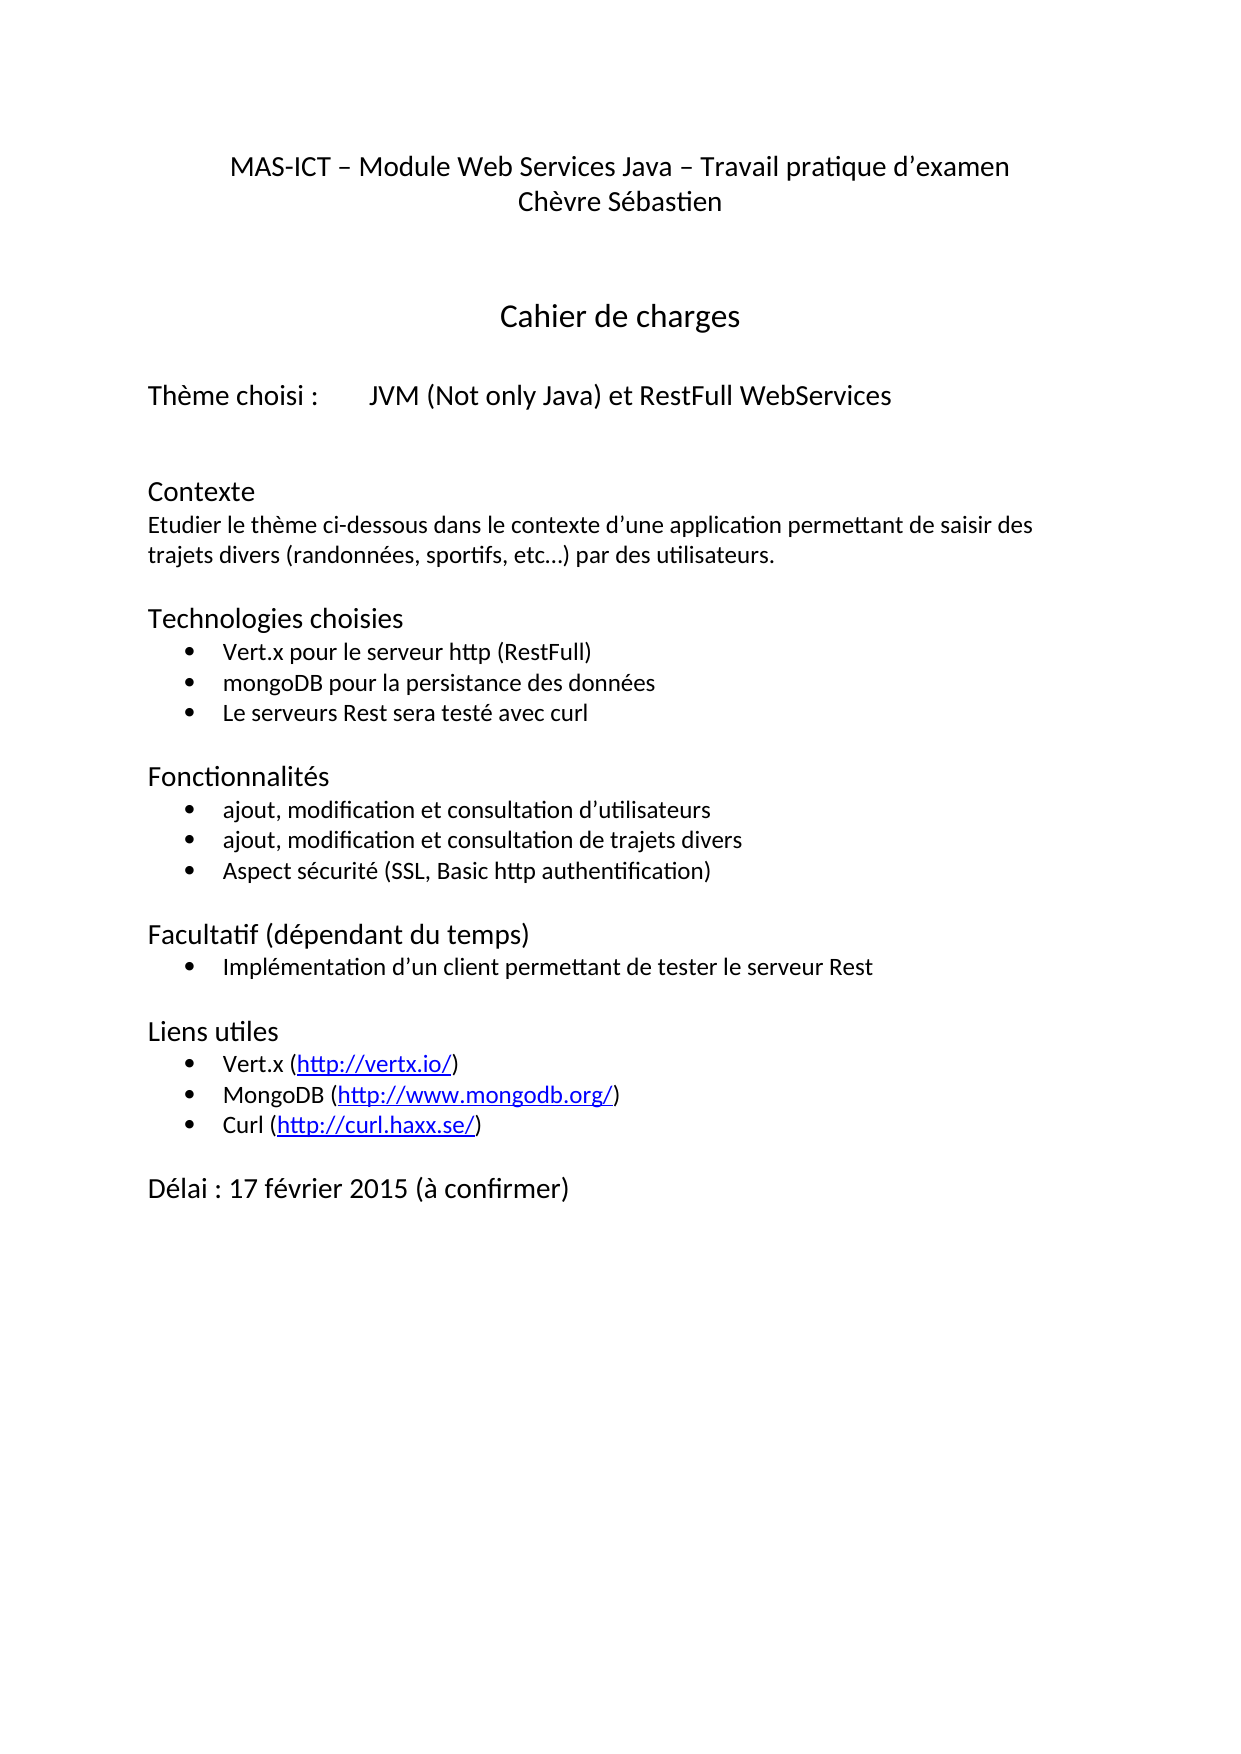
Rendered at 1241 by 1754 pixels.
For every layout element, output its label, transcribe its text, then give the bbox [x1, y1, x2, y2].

list Curl (http://curl.haxx.se/) [185, 1109, 1093, 1140]
text Délai : 17 février 2015 (à confirmer) [148, 1170, 1093, 1206]
list ajout, modification et consultation d’utilisateurs [185, 794, 1093, 824]
list Implémentation d’un client permettant de tester le serveur Rest [185, 952, 1093, 982]
text Fonctionnalités [148, 758, 1093, 794]
text Contexte [148, 473, 1093, 509]
text Chèvre Sébastien [148, 183, 1093, 219]
text MAS-ICT – Module Web Services Java – Travail pratique d’examen [148, 148, 1093, 183]
text Liens utiles [148, 1013, 1093, 1048]
list Le serveurs Rest sera testé avec curl [185, 697, 1093, 728]
text Facultatif (dépendant du temps) [148, 916, 1093, 952]
list ajout, modification et consultation de trajets divers [185, 824, 1093, 855]
text Cahier de charges [148, 295, 1093, 336]
list MongoDB (http://www.mongodb.org/) [185, 1079, 1093, 1109]
text Etudier le thème ci-dessous dans le contexte d’une application permettant de saisir des trajets divers (randonnées, sportifs, etc…) par des utilisateurs. Technologies choisies [148, 509, 1093, 636]
list Aspect sécurité (SSL, Basic http authentification) [185, 855, 1093, 885]
list Vert.x pour le serveur http (RestFull) [185, 636, 1093, 667]
list Vert.x (http://vertx.io/) [185, 1048, 1093, 1079]
list mongoDB pour la persistance des données [185, 667, 1093, 697]
text Thème choisi : JVM (Not only Java) et RestFull WebServices [148, 377, 1093, 412]
